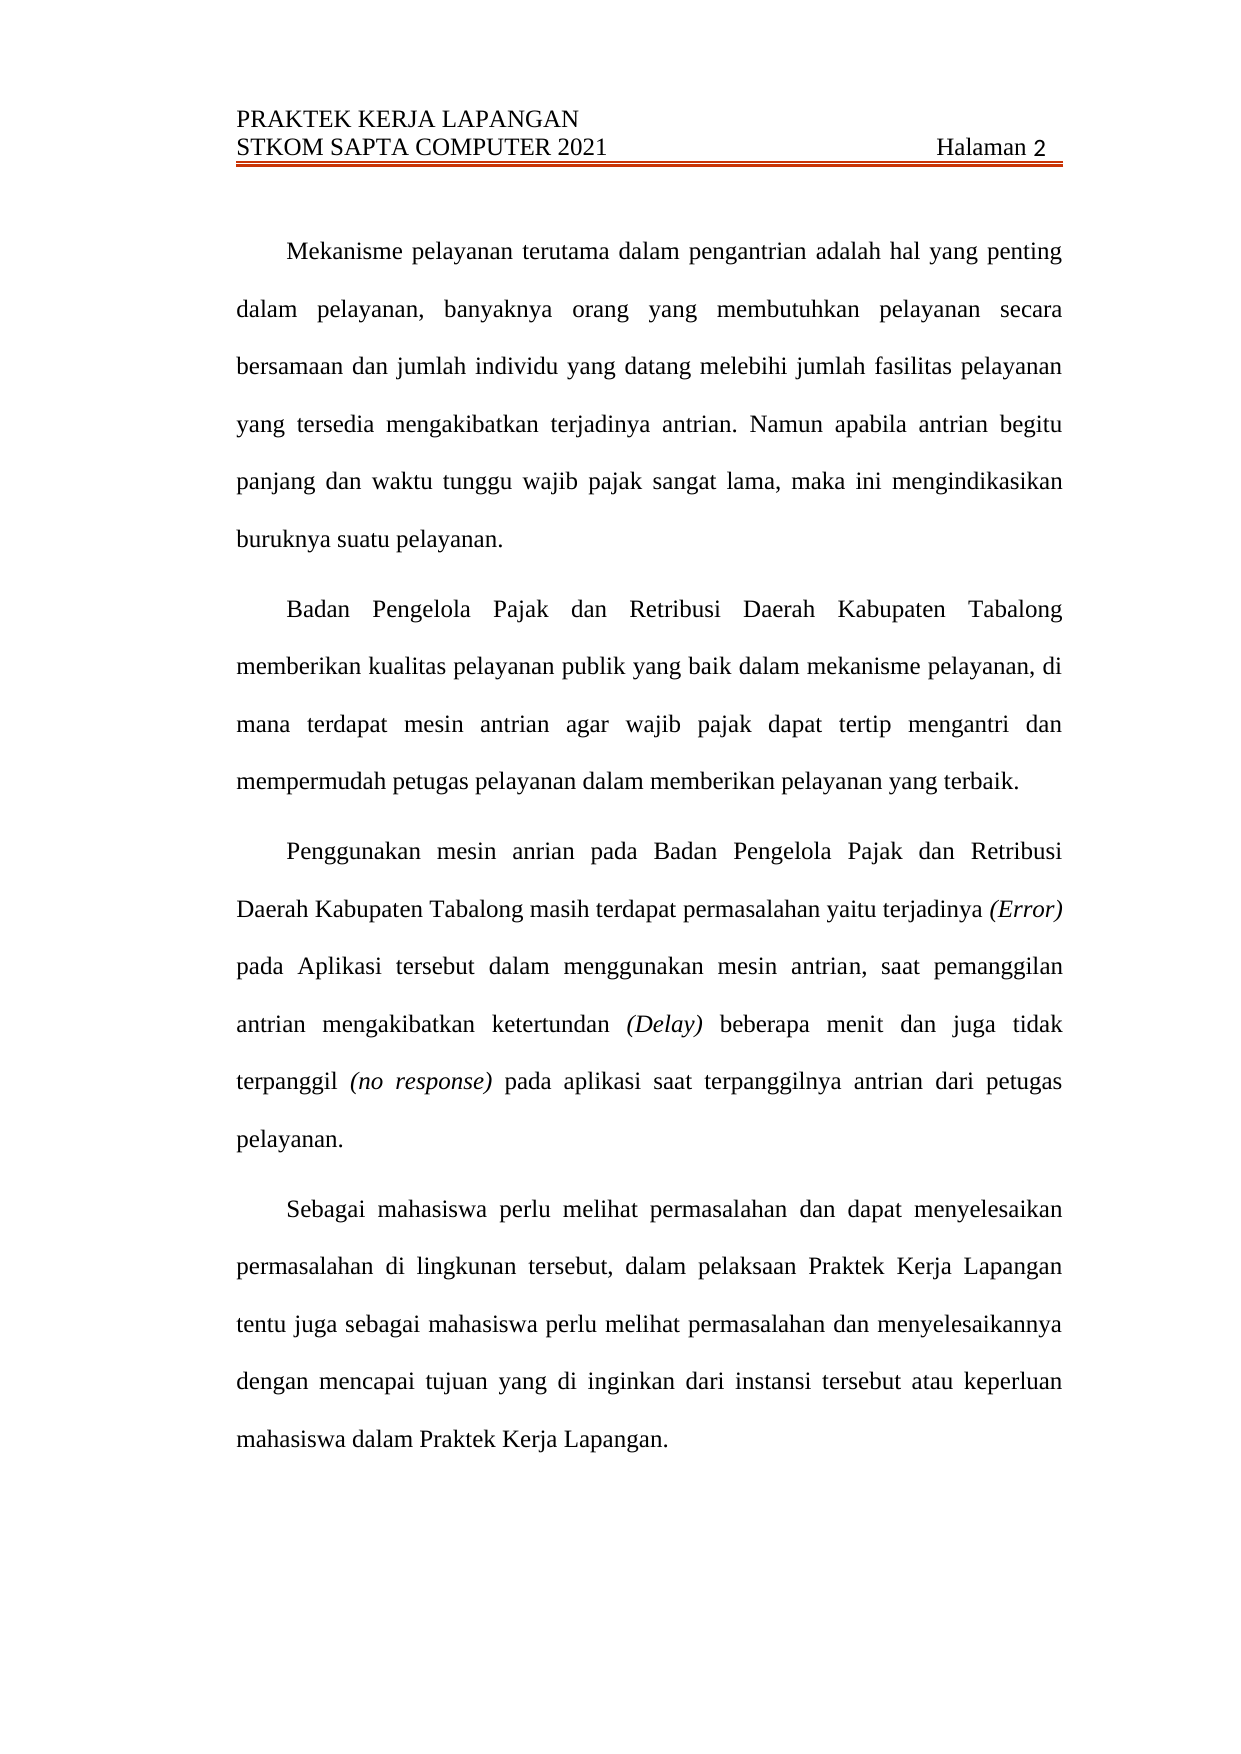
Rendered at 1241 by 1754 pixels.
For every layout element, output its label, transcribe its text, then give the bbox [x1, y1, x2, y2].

text Penggunakan mesin anrian pada Badan Pengelola Pajak dan Retribusi Daerah Kabupaten Tabalong masih terdapat permasalahan yaitu terjadinya (Error) pada Aplikasi tersebut dalam menggunakan mesin antrian, saat pemanggilan antrian mengakibatkan ketertundan (Delay) beberapa menit dan juga tidak terpanggil (no response) pada aplikasi saat terpanggilnya antrian dari petugas pelayanan. [236, 836, 1063, 1152]
text Badan Pengelola Pajak dan Retribusi Daerah Kabupaten Tabalong memberikan kualitas pelayanan publik yang baik dalam mekanisme pelayanan, di mana terdapat mesin antrian agar wajib pajak dapat tertip mengantri dan mempermudah petugas pelayanan dalam memberikan pelayanan yang terbaik. [236, 594, 1063, 795]
text Sebagai mahasiswa perlu melihat permasalahan dan dapat menyelesaikan permasalahan di lingkunan tersebut, dalam pelaksaan Praktek Kerja Lapangan tentu juga sebagai mahasiswa perlu melihat permasalahan dan menyelesaikannya dengan mencapai tujuan yang di inginkan dari instansi tersebut atau keperluan mahasiswa dalam Praktek Kerja Lapangan. [236, 1194, 1063, 1452]
text Mekanisme pelayanan terutama dalam pengantrian adalah hal yang penting dalam pelayanan, banyaknya orang yang membutuhkan pelayanan secara bersamaan dan jumlah individu yang datang melebihi jumlah fasilitas pelayanan yang tersedia mengakibatkan terjadinya antrian. Namun apabila antrian begitu panjang dan waktu tunggu wajib pajak sangat lama, maka ini mengindikasikan buruknya suatu pelayanan. [236, 236, 1063, 552]
